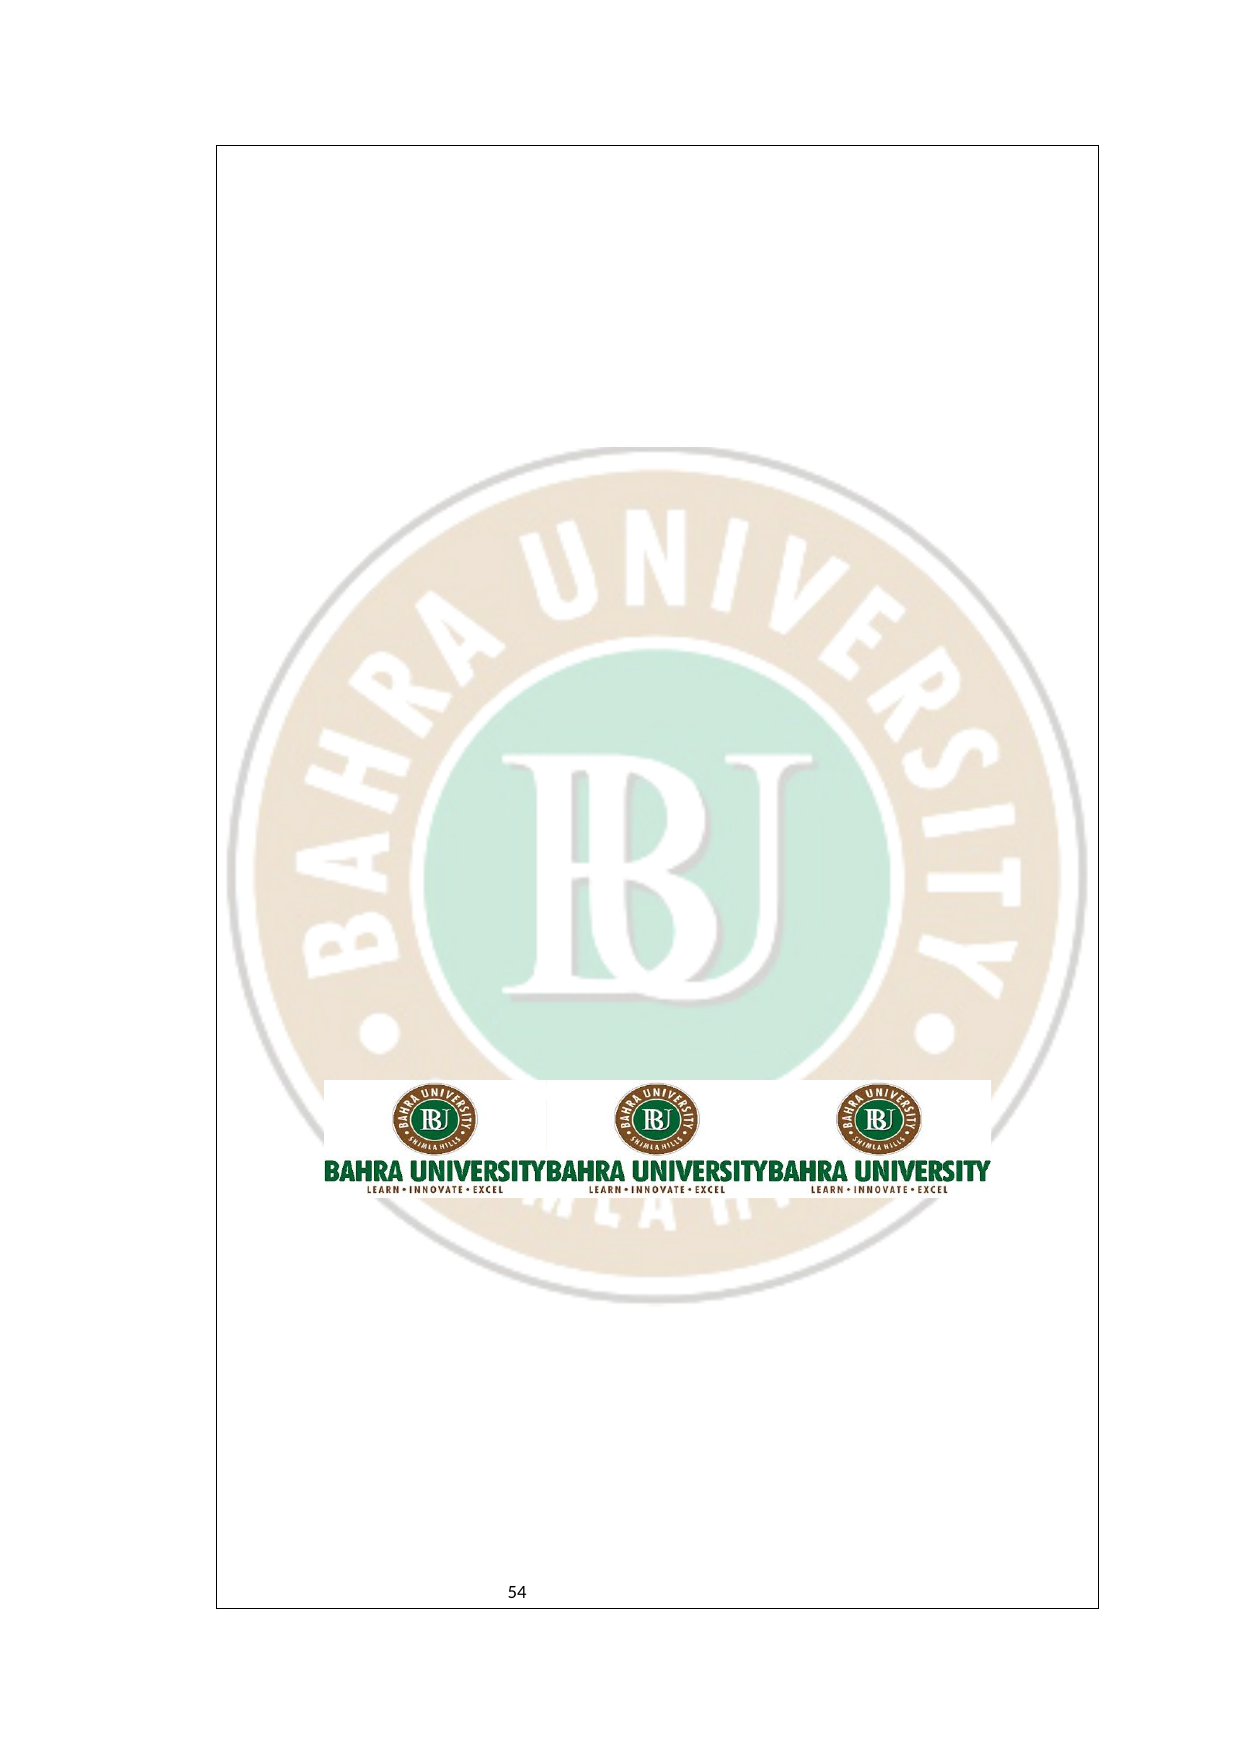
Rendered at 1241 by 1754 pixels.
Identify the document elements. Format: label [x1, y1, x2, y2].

picture [324, 1080, 992, 1198]
